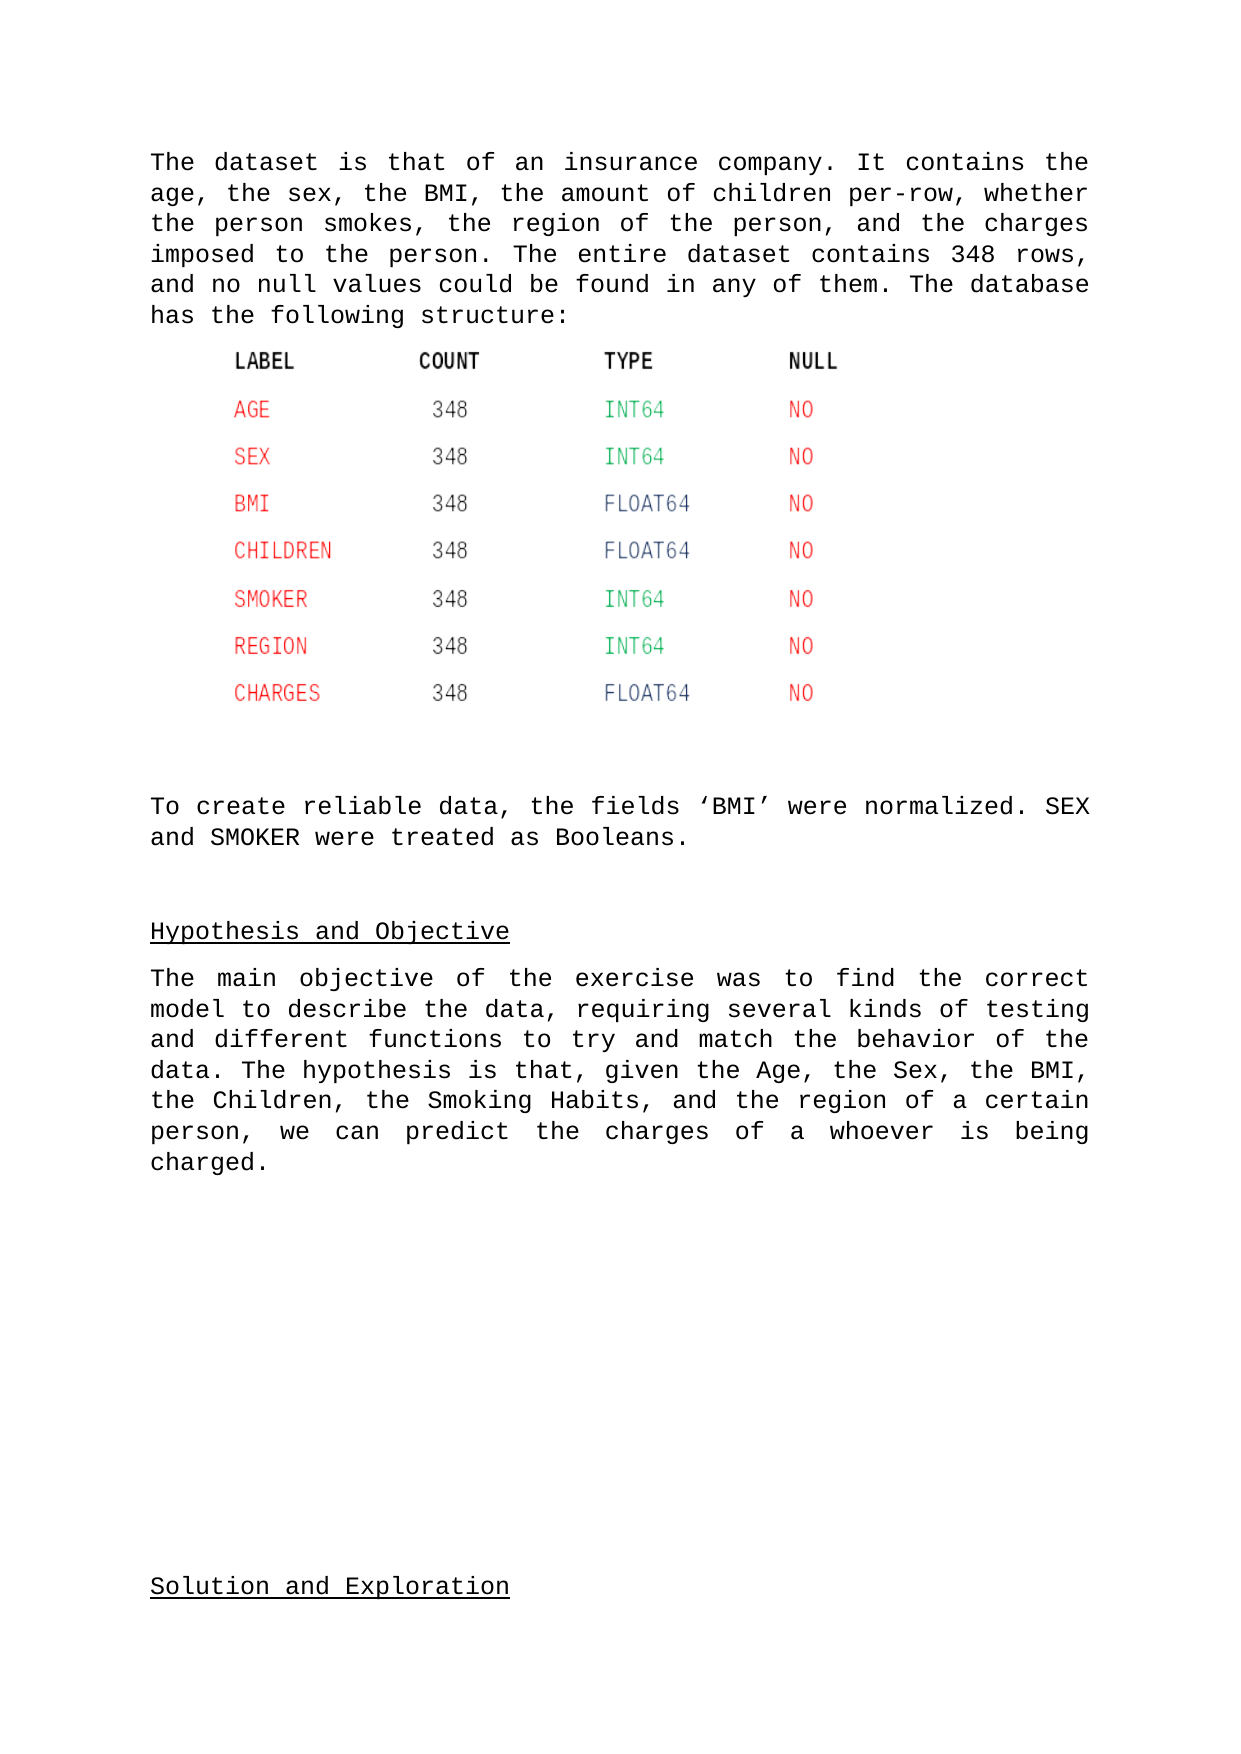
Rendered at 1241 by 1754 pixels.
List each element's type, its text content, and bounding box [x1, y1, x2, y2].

text The main objective of the exercise was to find the correct model to describe the data, requiring several kinds of testing and different functions to try and match the behavior of the data. The hypothesis is that, given the Age, the Sex, the BMI, the Children, the Smoking Habits, and the region of a certain person, we can predict the charges of a whoever is being charged. [150, 966, 1090, 1177]
text Solution and Exploration [150, 1574, 1090, 1602]
text Hypothesis and Objective [150, 919, 1090, 947]
text To create reliable data, the fields ‘BMI’ were normalized. SEX and SMOKER were treated as Booleans. [150, 794, 1090, 853]
text The dataset is that of an insurance company. It contains the age, the sex, the BMI, the amount of children per-row, whether the person smokes, the region of the person, and the charges imposed to the person. The entire dataset contains 348 rows, and no null values could be found in any of them. The database has the following structure: [150, 150, 1090, 331]
